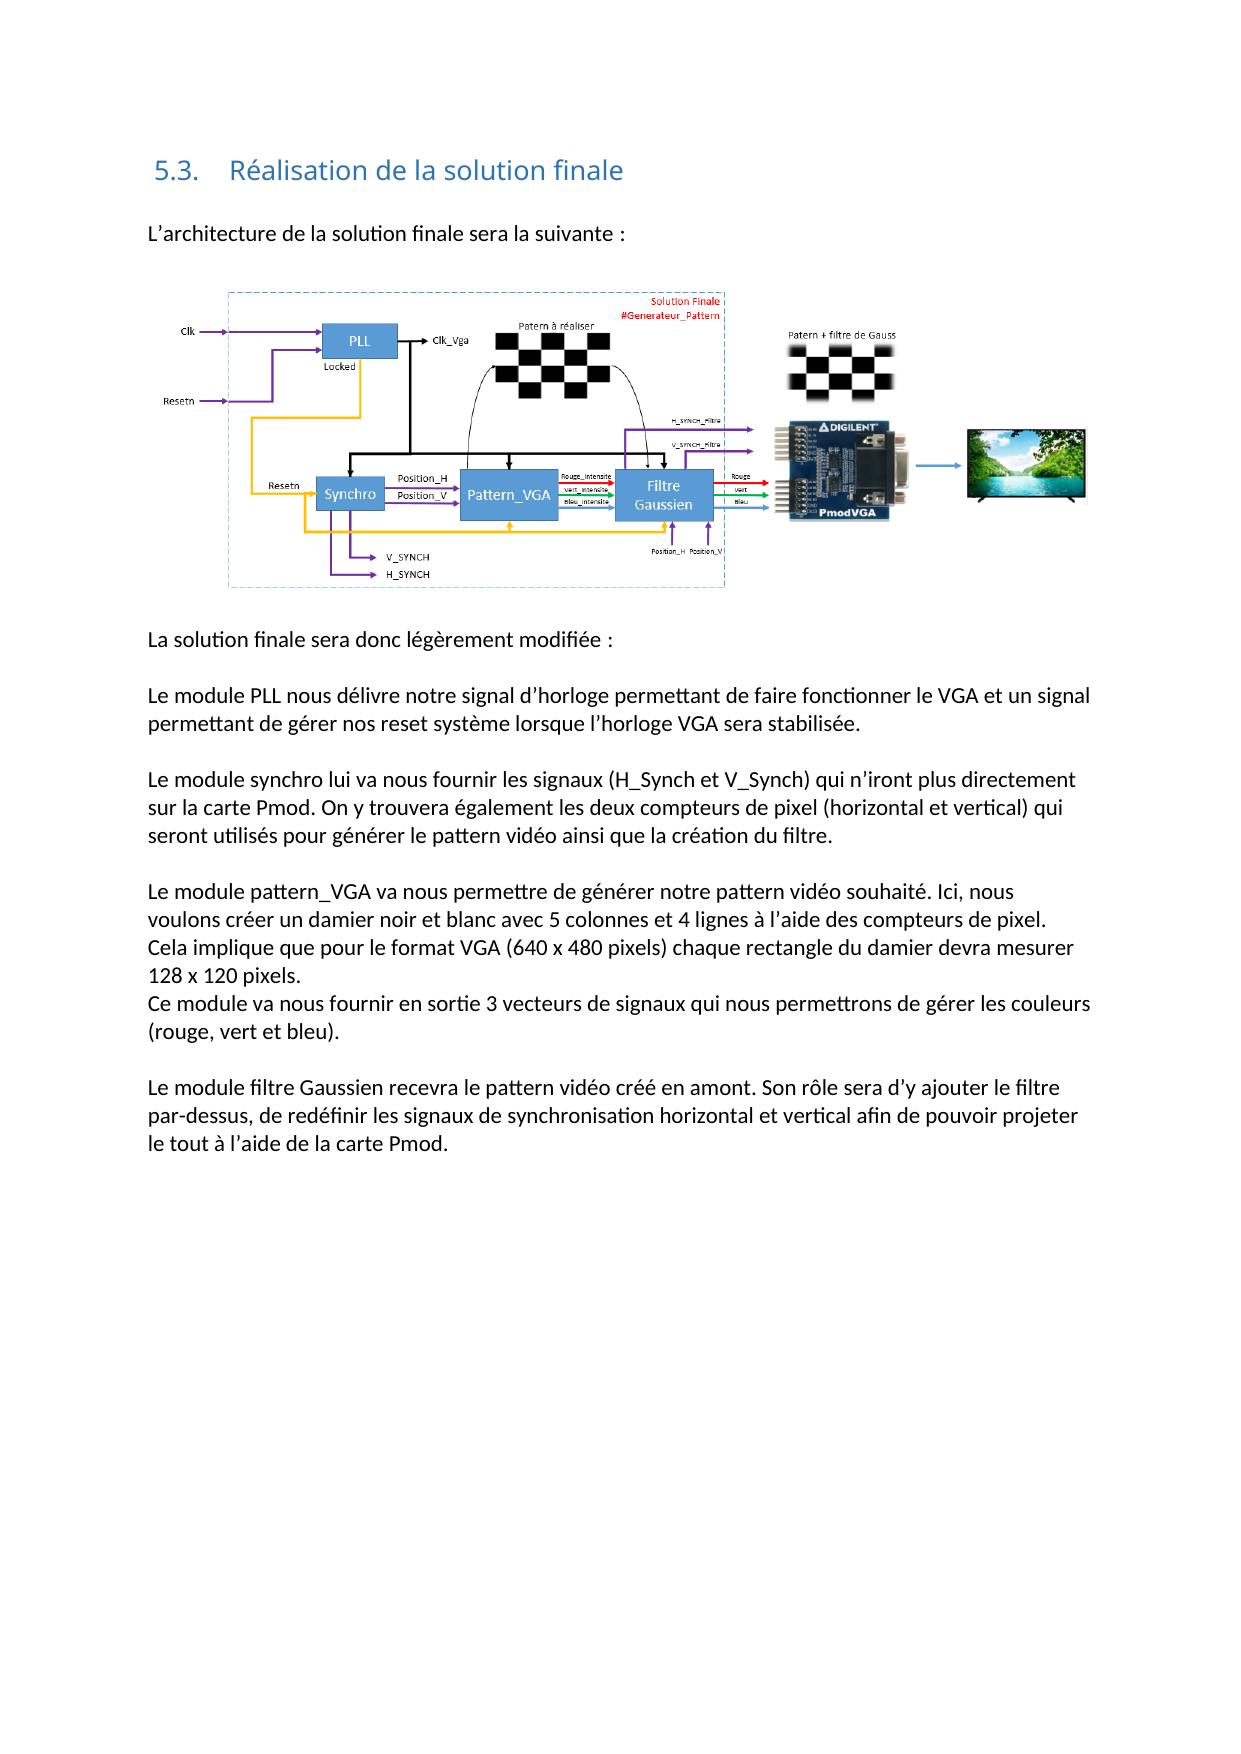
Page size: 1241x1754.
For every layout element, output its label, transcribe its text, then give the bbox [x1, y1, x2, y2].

text Cela implique que pour le format VGA (640 x 480 pixels) chaque rectangle du damier devra mesurer 128 x 120 pixels. [148, 933, 1093, 989]
picture [147, 275, 1093, 597]
subtitle Réalisation de la solution finale [154, 152, 1093, 189]
text Le module PLL nous délivre notre signal d’horloge permettant de faire fonctionner le VGA et un signal permettant de gérer nos reset système lorsque l’horloge VGA sera stabilisée. [148, 681, 1093, 737]
text Le module filtre Gaussien recevra le pattern vidéo créé en amont. Son rôle sera d’y ajouter le filtre par-dessus, de redéfinir les signaux de synchronisation horizontal et vertical afin de pouvoir projeter le tout à l’aide de la carte Pmod. [148, 1073, 1093, 1157]
text La solution finale sera donc légèrement modifiée : [148, 625, 1093, 653]
text Le module pattern_VGA va nous permettre de générer notre pattern vidéo souhaité. Ici, nous voulons créer un damier noir et blanc avec 5 colonnes et 4 lignes à l’aide des compteurs de pixel. [148, 877, 1093, 933]
text L’architecture de la solution finale sera la suivante : [148, 219, 1093, 248]
text Le module synchro lui va nous fournir les signaux (H_Synch et V_Synch) qui n’iront plus directement sur la carte Pmod. On y trouvera également les deux compteurs de pixel (horizontal et vertical) qui seront utilisés pour générer le pattern vidéo ainsi que la création du filtre. [148, 765, 1093, 849]
text Ce module va nous fournir en sortie 3 vecteurs de signaux qui nous permettrons de gérer les couleurs (rouge, vert et bleu). [148, 989, 1093, 1045]
